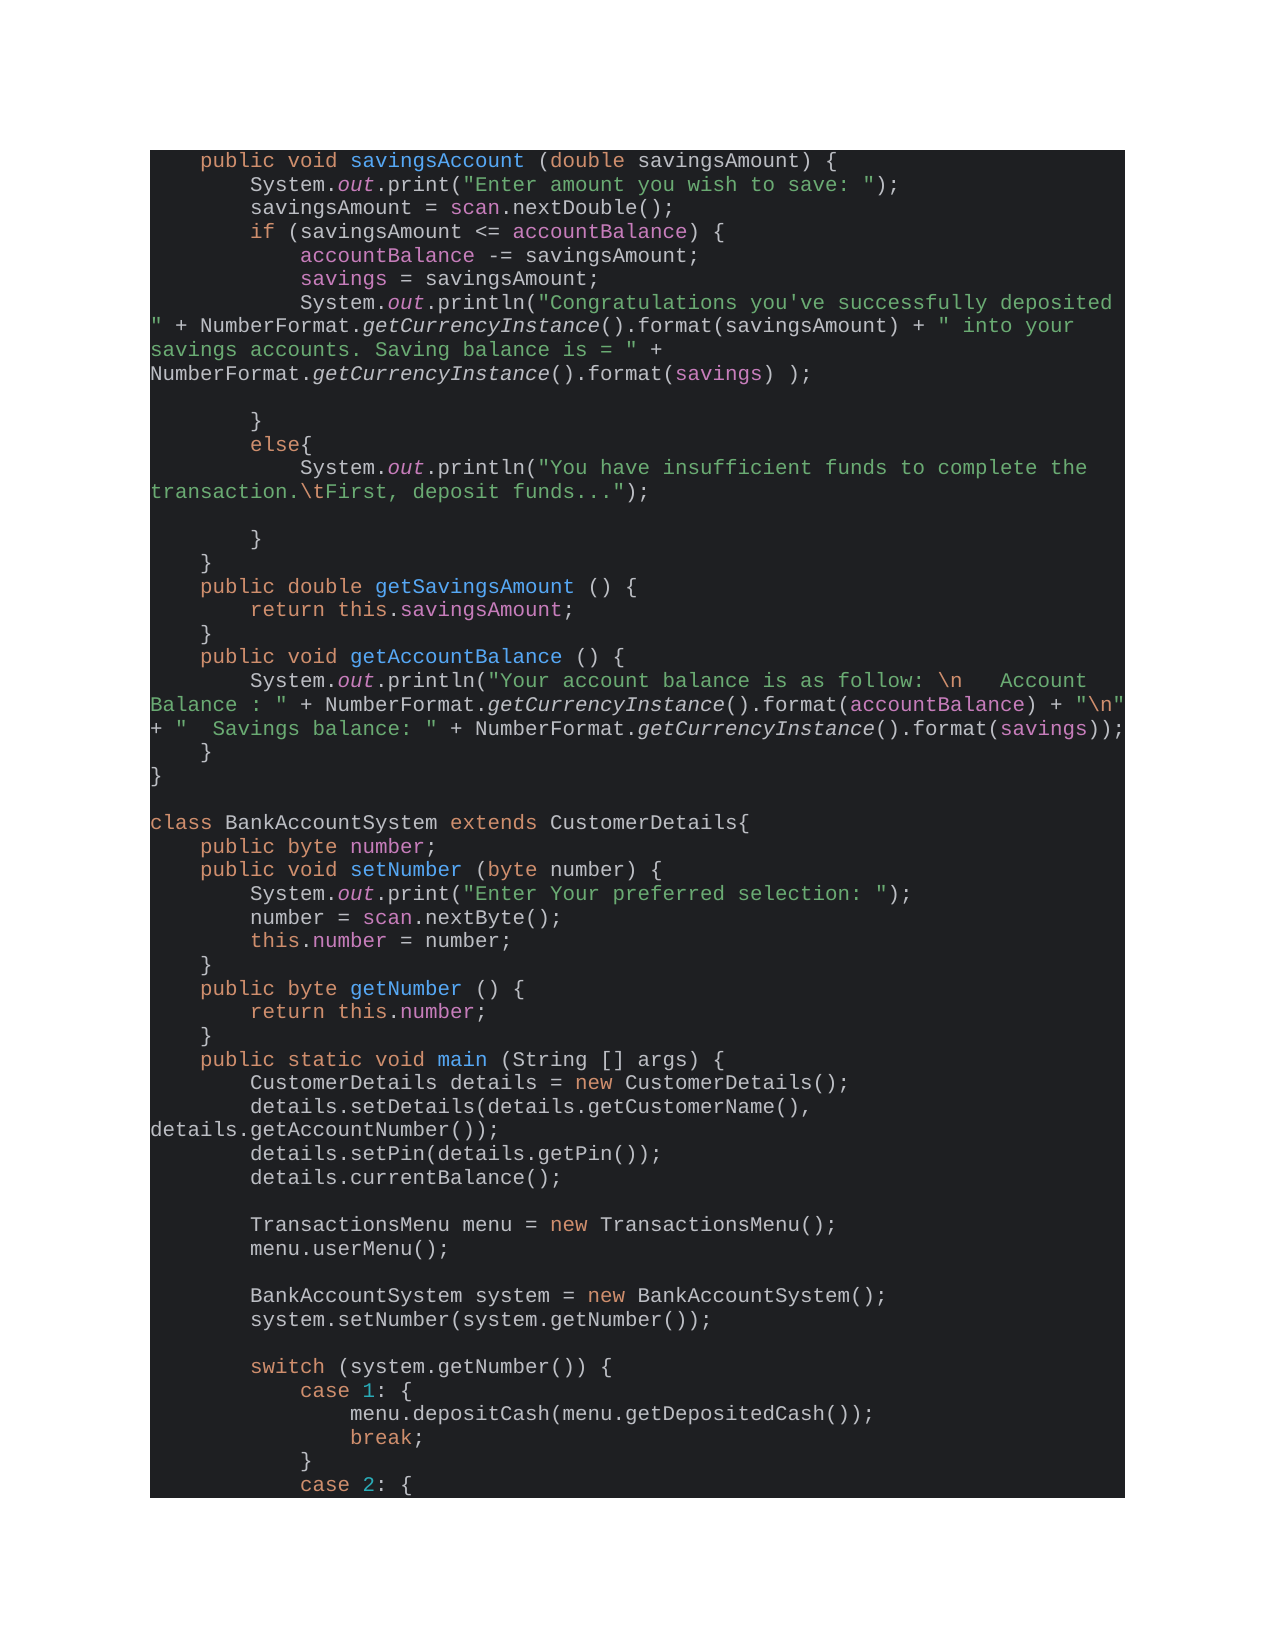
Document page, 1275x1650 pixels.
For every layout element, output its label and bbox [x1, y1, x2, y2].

text [150, 150, 1125, 1498]
